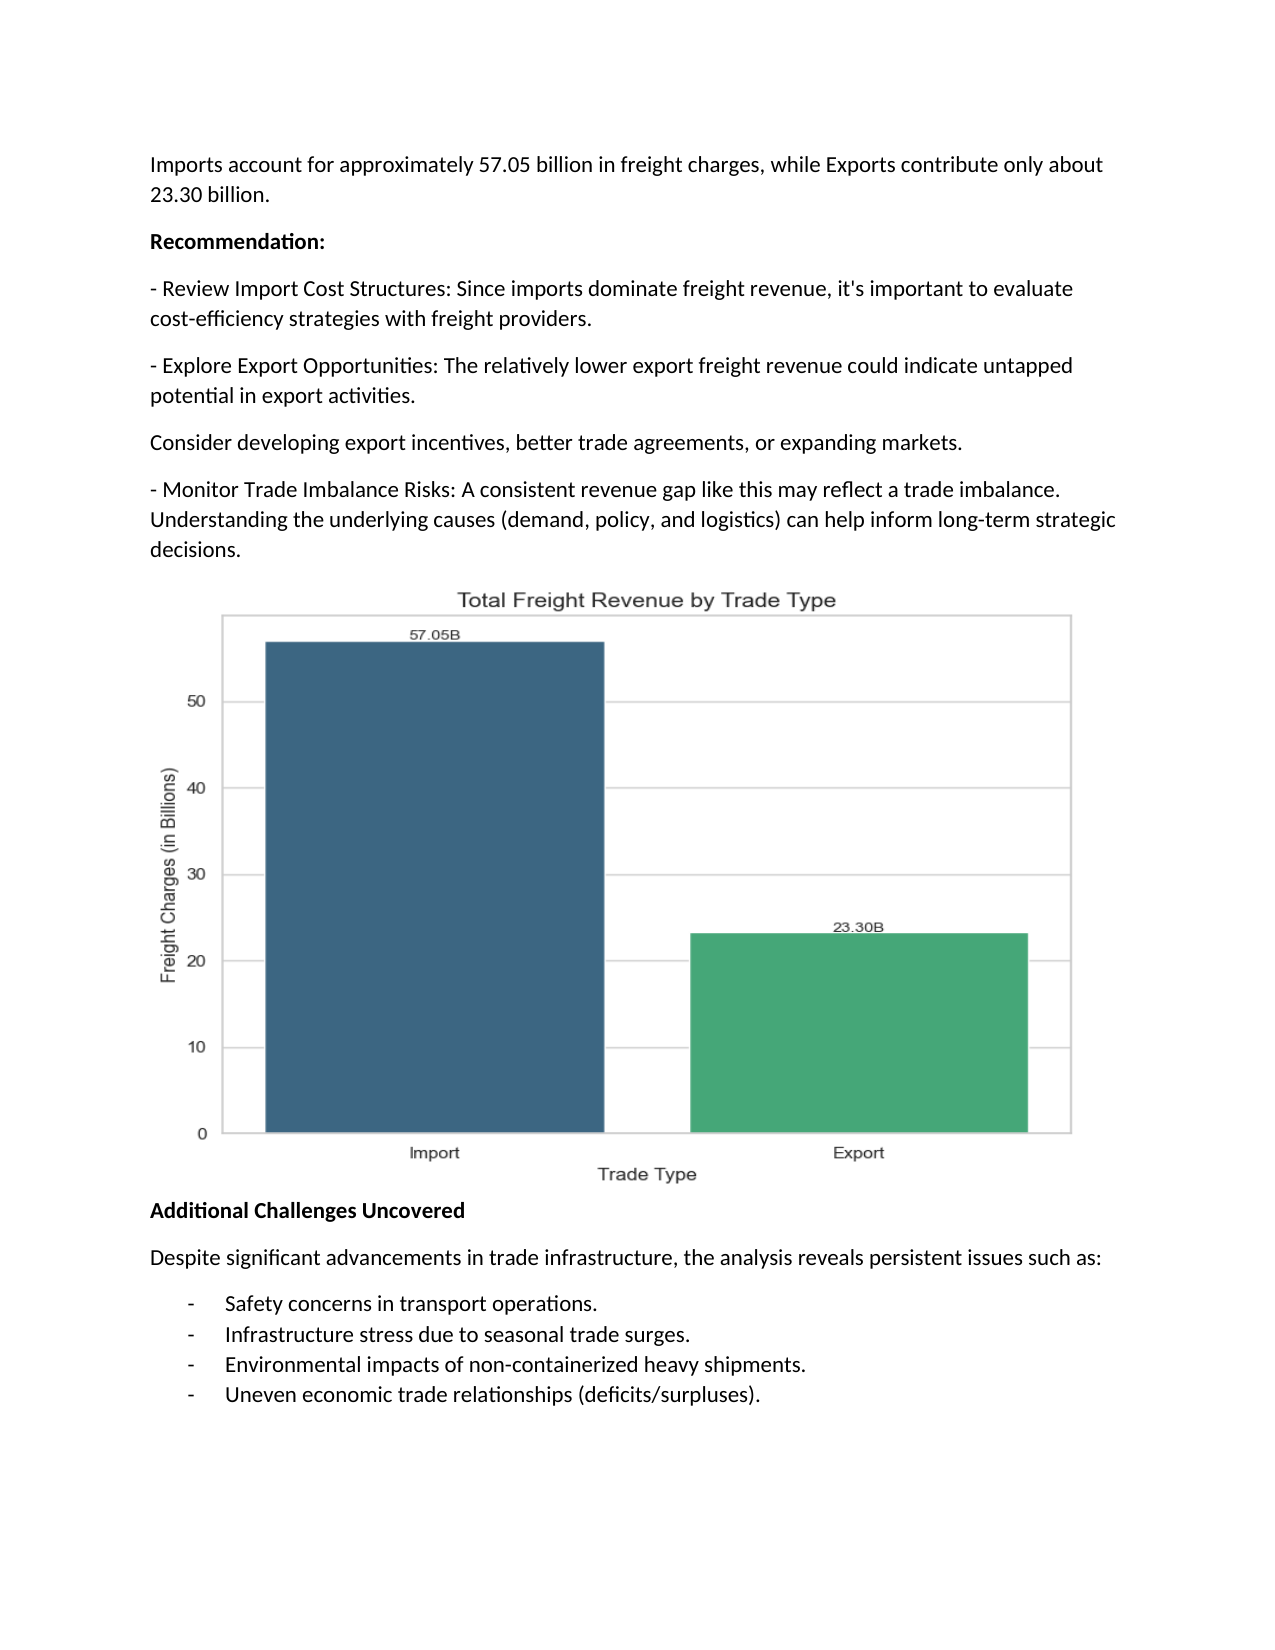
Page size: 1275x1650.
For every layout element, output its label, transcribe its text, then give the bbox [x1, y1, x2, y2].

text - Explore Export Opportunities: The relatively lower export freight revenue could indicate untapped potential in export activities. [150, 351, 1125, 409]
text Recommendation: [150, 227, 1125, 255]
list Safety concerns in transport operations. [187, 1289, 1125, 1317]
text Despite significant advancements in trade infrastructure, the analysis reveals persistent issues such as: [150, 1243, 1125, 1271]
list Uneven economic trade relationships (deficits/surpluses). [187, 1380, 1125, 1408]
picture [150, 582, 1083, 1194]
text Consider developing export incentives, better trade agreements, or expanding markets. [150, 428, 1125, 456]
text - Review Import Cost Structures: Since imports dominate freight revenue, it's important to evaluate cost-efficiency strategies with freight providers. [150, 274, 1125, 332]
text - Monitor Trade Imbalance Risks: A consistent revenue gap like this may reflect a trade imbalance. Understanding the underlying causes (demand, policy, and logistics) can help inform long-term strategic decisions. [150, 475, 1125, 563]
list Infrastructure stress due to seasonal trade surges. [187, 1320, 1125, 1348]
list Environmental impacts of non-containerized heavy shipments. [187, 1350, 1125, 1378]
text Imports account for approximately 57.05 billion in freight charges, while Exports contribute only about 23.30 billion. [150, 150, 1125, 208]
